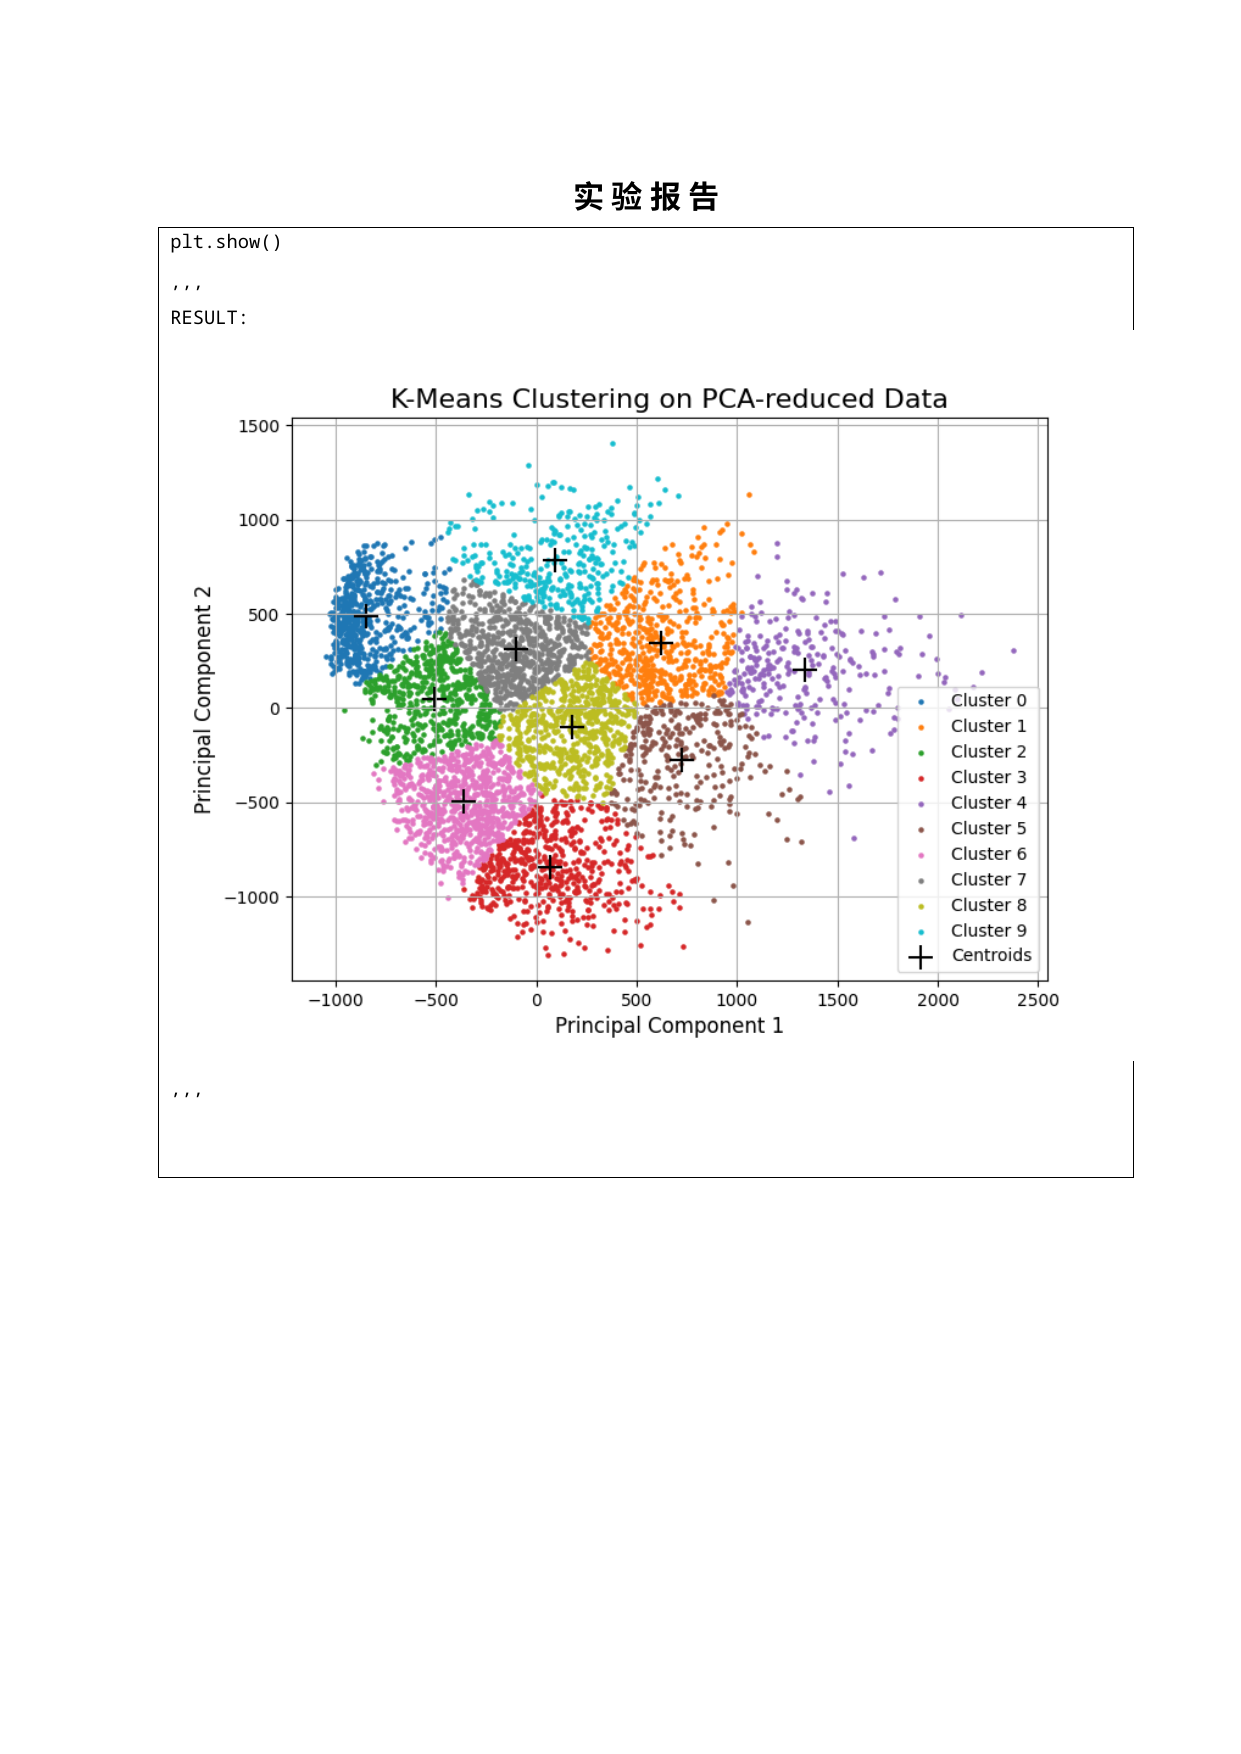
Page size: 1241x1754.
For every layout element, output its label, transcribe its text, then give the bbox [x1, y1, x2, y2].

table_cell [159, 228, 1133, 1177]
table_header 实 验 报 告 [159, 162, 1134, 227]
picture [170, 330, 1134, 1061]
